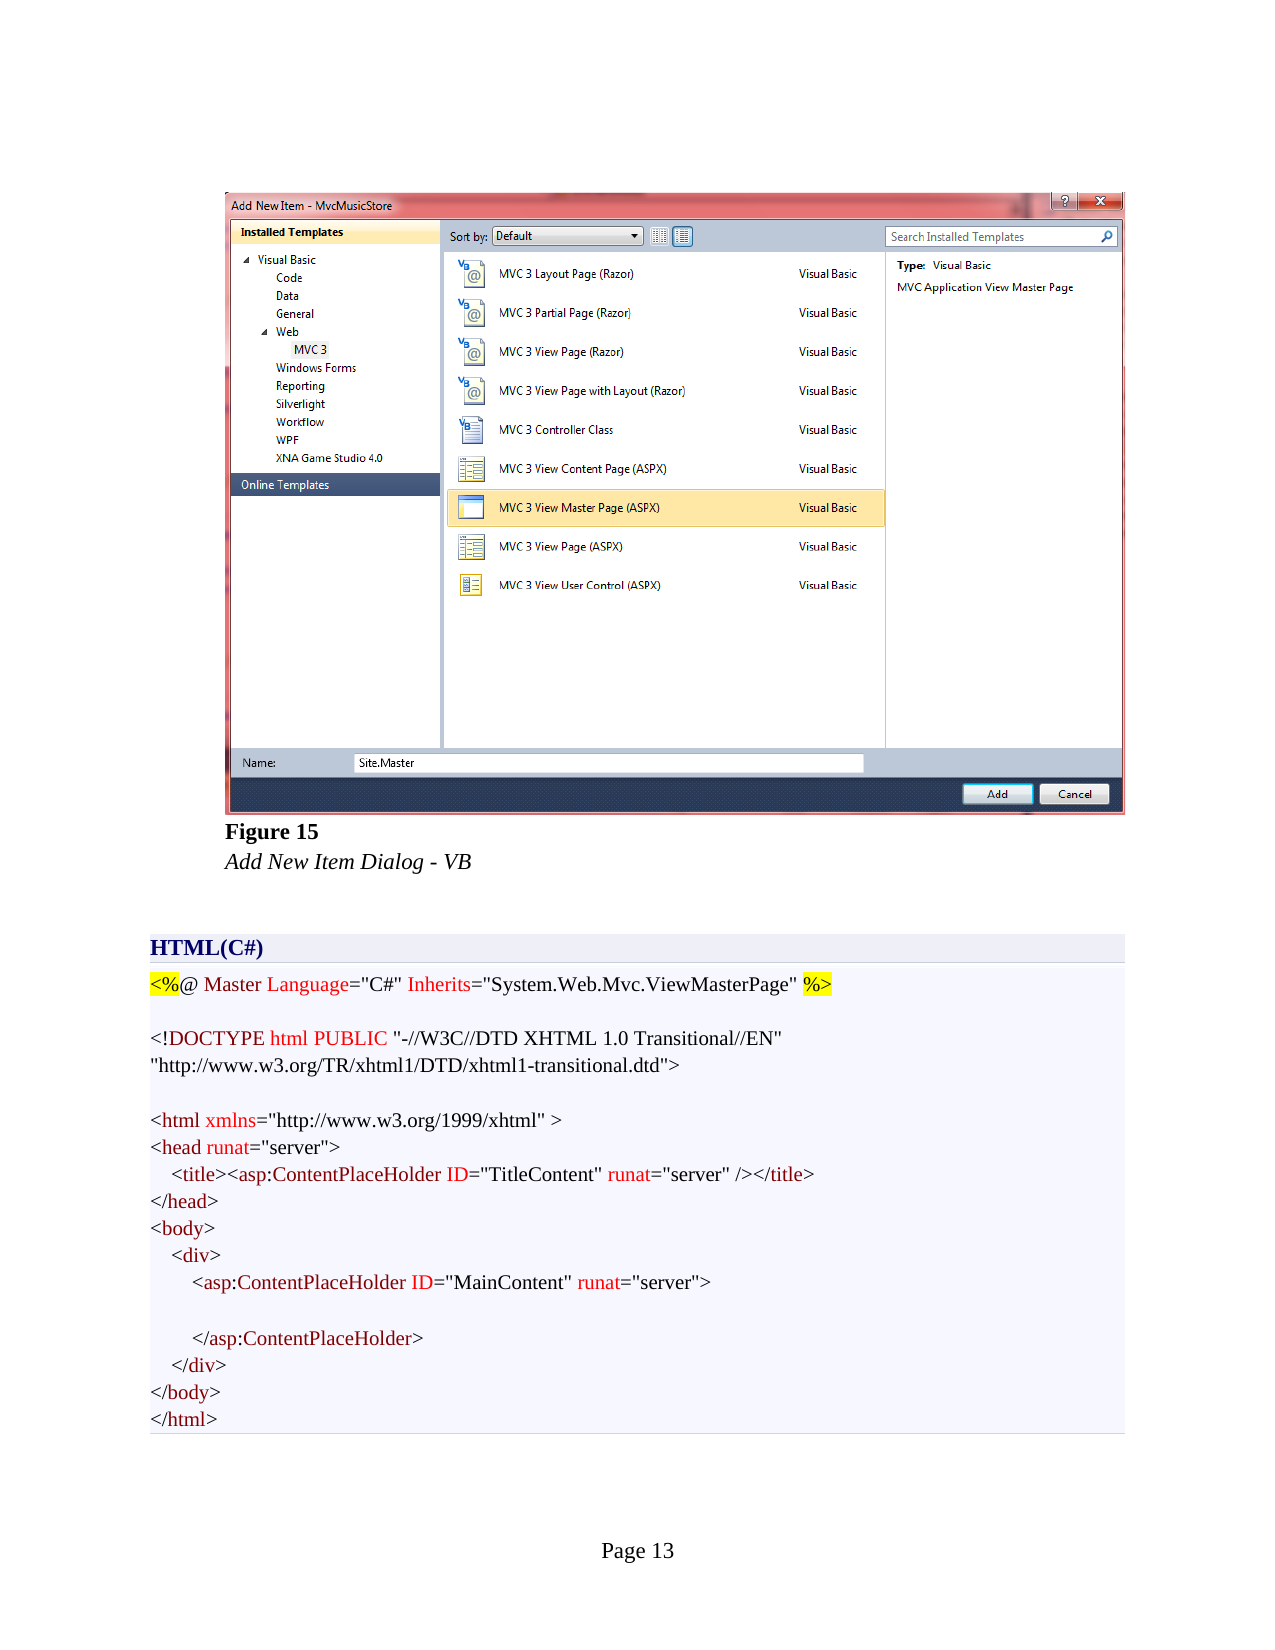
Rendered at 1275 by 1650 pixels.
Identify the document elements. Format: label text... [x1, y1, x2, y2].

text </body> [150, 1377, 1125, 1401]
text <head runat="server"> [150, 1132, 1125, 1159]
text <asp:ContentPlaceHolder ID="MainContent" runat="server"> [150, 1267, 1125, 1294]
text <!DOCTYPE html PUBLIC "-//W3C//DTD XHTML 1.0 Transitional//EN" "http://www.w3.org/TR/xhtml1/DTD/xhtml1-transitional.dtd"> [150, 1023, 1125, 1077]
text <title><asp:ContentPlaceHolder ID="TitleContent" runat="server" /></title> [150, 1159, 1125, 1186]
text </div> [150, 1349, 1125, 1377]
text <html xmlns="http://www.w3.org/1999/xhtml" > [150, 1104, 1125, 1132]
text </html> [150, 1401, 1125, 1433]
text HTML(C#) [150, 934, 1125, 962]
picture [225, 192, 1125, 815]
text </head> [150, 1186, 1125, 1213]
text <body> [150, 1213, 1125, 1240]
text <%@ Master Language="C#" Inherits="System.Web.Mvc.ViewMasterPage" %> [150, 968, 1125, 996]
text <div> [150, 1240, 1125, 1267]
text Add New Item Dialog - VB [225, 848, 1125, 874]
text </asp:ContentPlaceHolder> [150, 1322, 1125, 1349]
